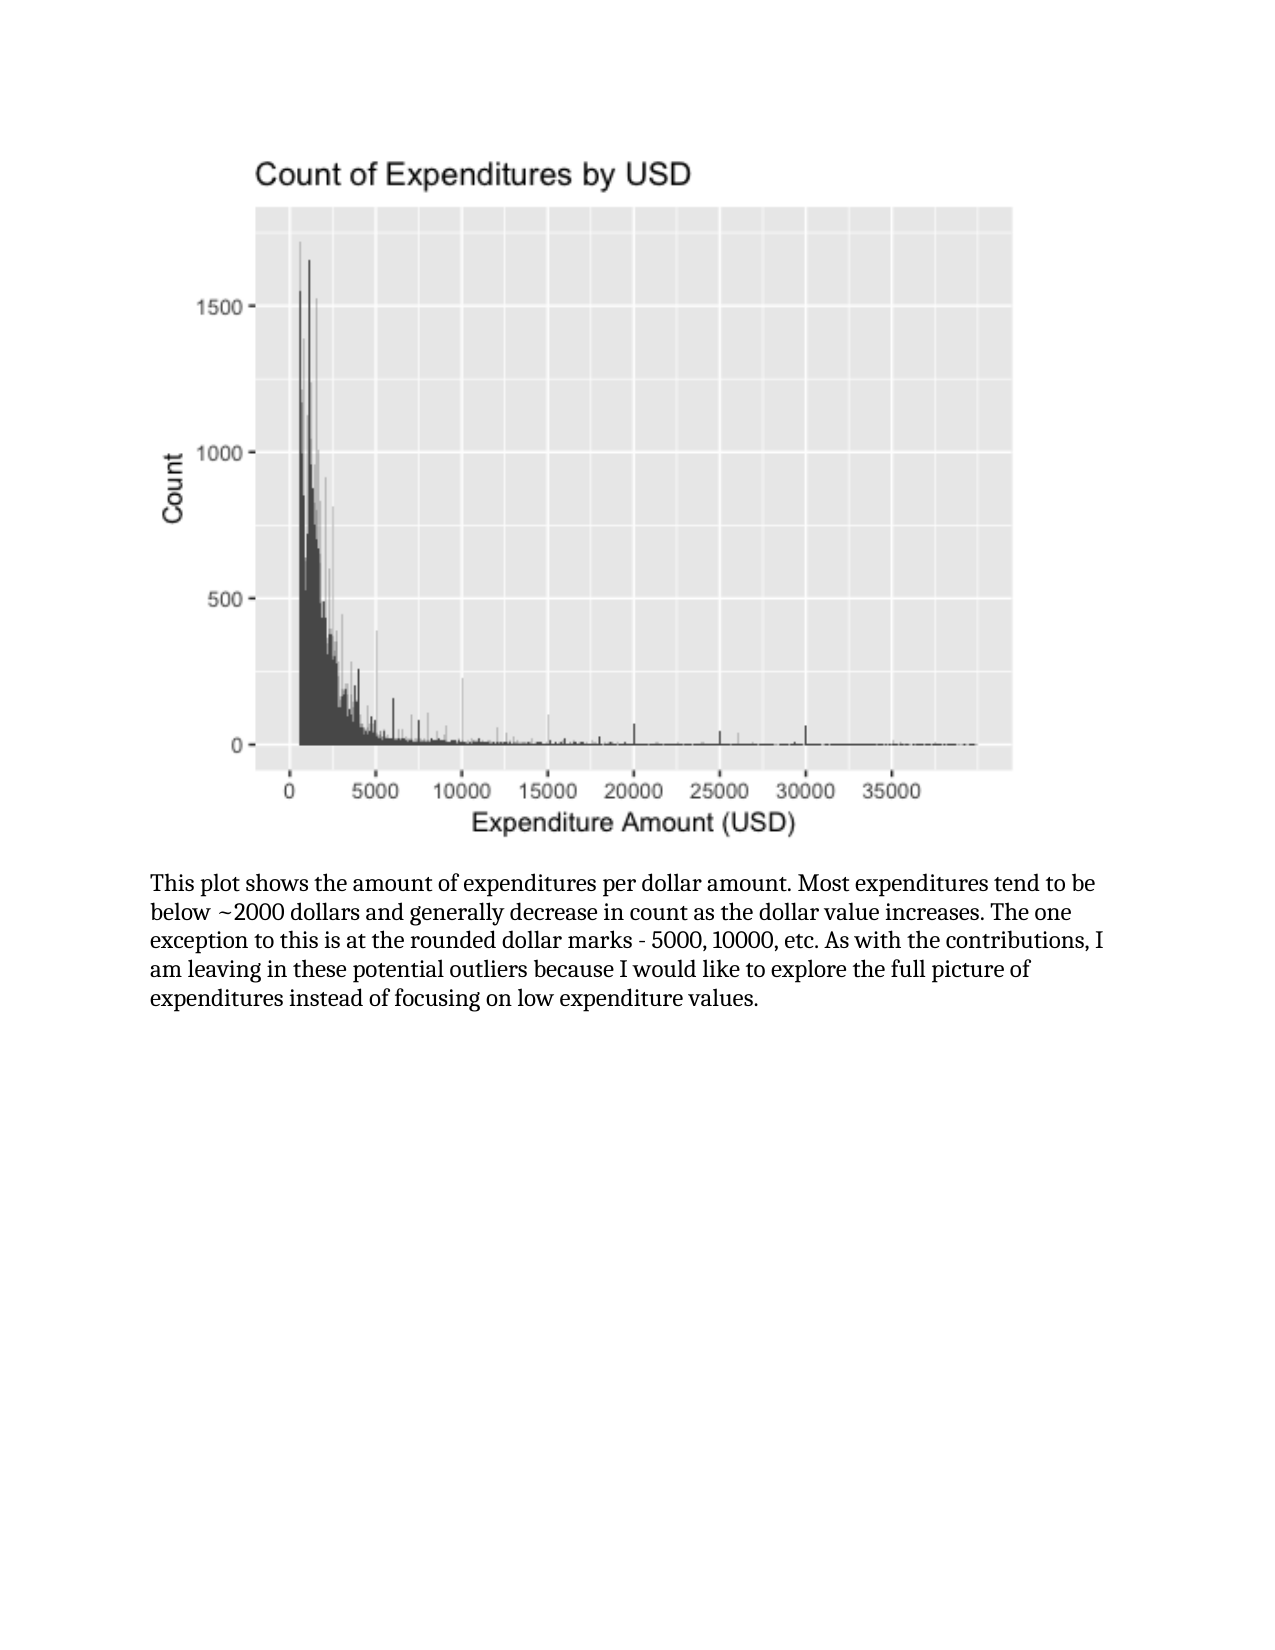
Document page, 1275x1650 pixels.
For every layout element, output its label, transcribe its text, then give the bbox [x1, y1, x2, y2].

text This plot shows the amount of expenditures per dollar amount. Most expenditures tend to be below ~2000 dollars and generally decrease in count as the dollar value increases. The one exception to this is at the rounded dollar marks - 5000, 10000, etc. As with the contributions, I am leaving in these potential outliers because I would like to explore the full picture of expenditures instead of focusing on low expenditure values. [150, 869, 1125, 1012]
picture [150, 150, 1025, 850]
